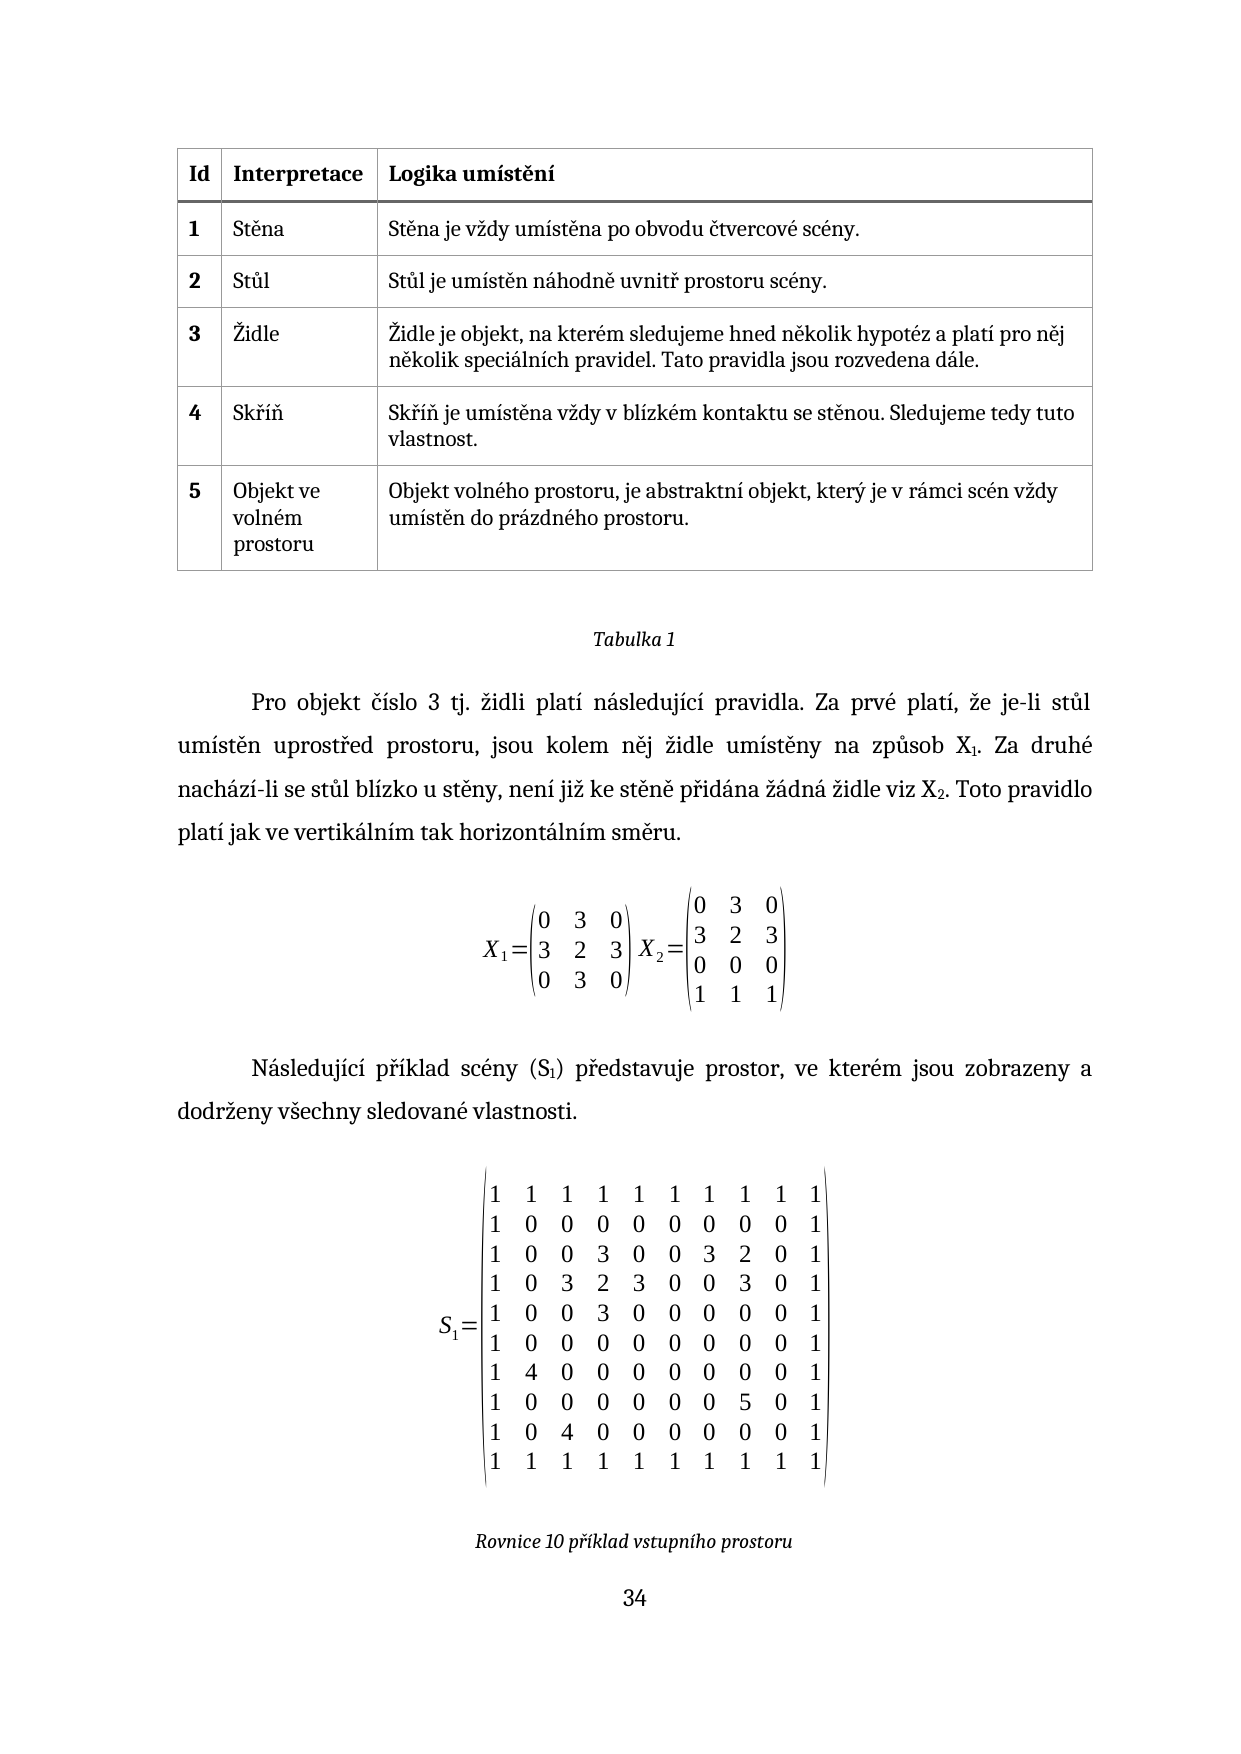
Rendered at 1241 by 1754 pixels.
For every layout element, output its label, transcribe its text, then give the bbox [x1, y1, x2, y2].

table_cell 4 [178, 387, 221, 464]
table_cell Skříň [222, 387, 377, 464]
table_cell 2 [178, 256, 221, 307]
table_header Interpretace [222, 149, 377, 200]
table_header Id [178, 149, 221, 200]
table_cell 1 [178, 203, 221, 254]
table_cell Židle [222, 308, 377, 386]
text Pro objekt číslo 3 tj. židli platí následující pravidla. Za prvé platí, že je-li stůl umístěn uprostřed prostoru, jsou kolem něj židle umístěny na způsob X1. Za druhé nachází-li se stůl blízko u stěny, není již ke stěně přidána žádná židle viz X2. Toto pravidlo platí jak ve vertikálním tak horizontálním směru. [177, 688, 1092, 846]
table_header Logika umístění [378, 149, 1092, 200]
table_cell Objekt volného prostoru, je abstraktní objekt, který je v rámci scén vždy umístěn do prázdného prostoru. [378, 466, 1092, 569]
table_cell 5 [178, 466, 221, 569]
table_cell Objekt ve volném prostoru [222, 466, 377, 569]
table_cell Skříň je umístěna vždy v blízkém kontaktu se stěnou. Sledujeme tedy tuto vlastnost. [378, 387, 1092, 464]
table_cell Stůl [222, 256, 377, 307]
table_cell Stěna je vždy umístěna po obvodu čtvercové scény. [378, 203, 1092, 254]
table_cell Židle je objekt, na kterém sledujeme hned několik hypotéz a platí pro něj několik speciálních pravidel. Tato pravidla jsou rozvedena dále. [378, 308, 1092, 386]
table_cell 3 [178, 308, 221, 386]
table_cell Stůl je umístěn náhodně uvnitř prostoru scény. [378, 256, 1092, 307]
text Následující příklad scény (S1) představuje prostor, ve kterém jsou zobrazeny a dodrženy všechny sledované vlastnosti. [177, 1054, 1092, 1126]
table_cell Stěna [222, 203, 377, 254]
